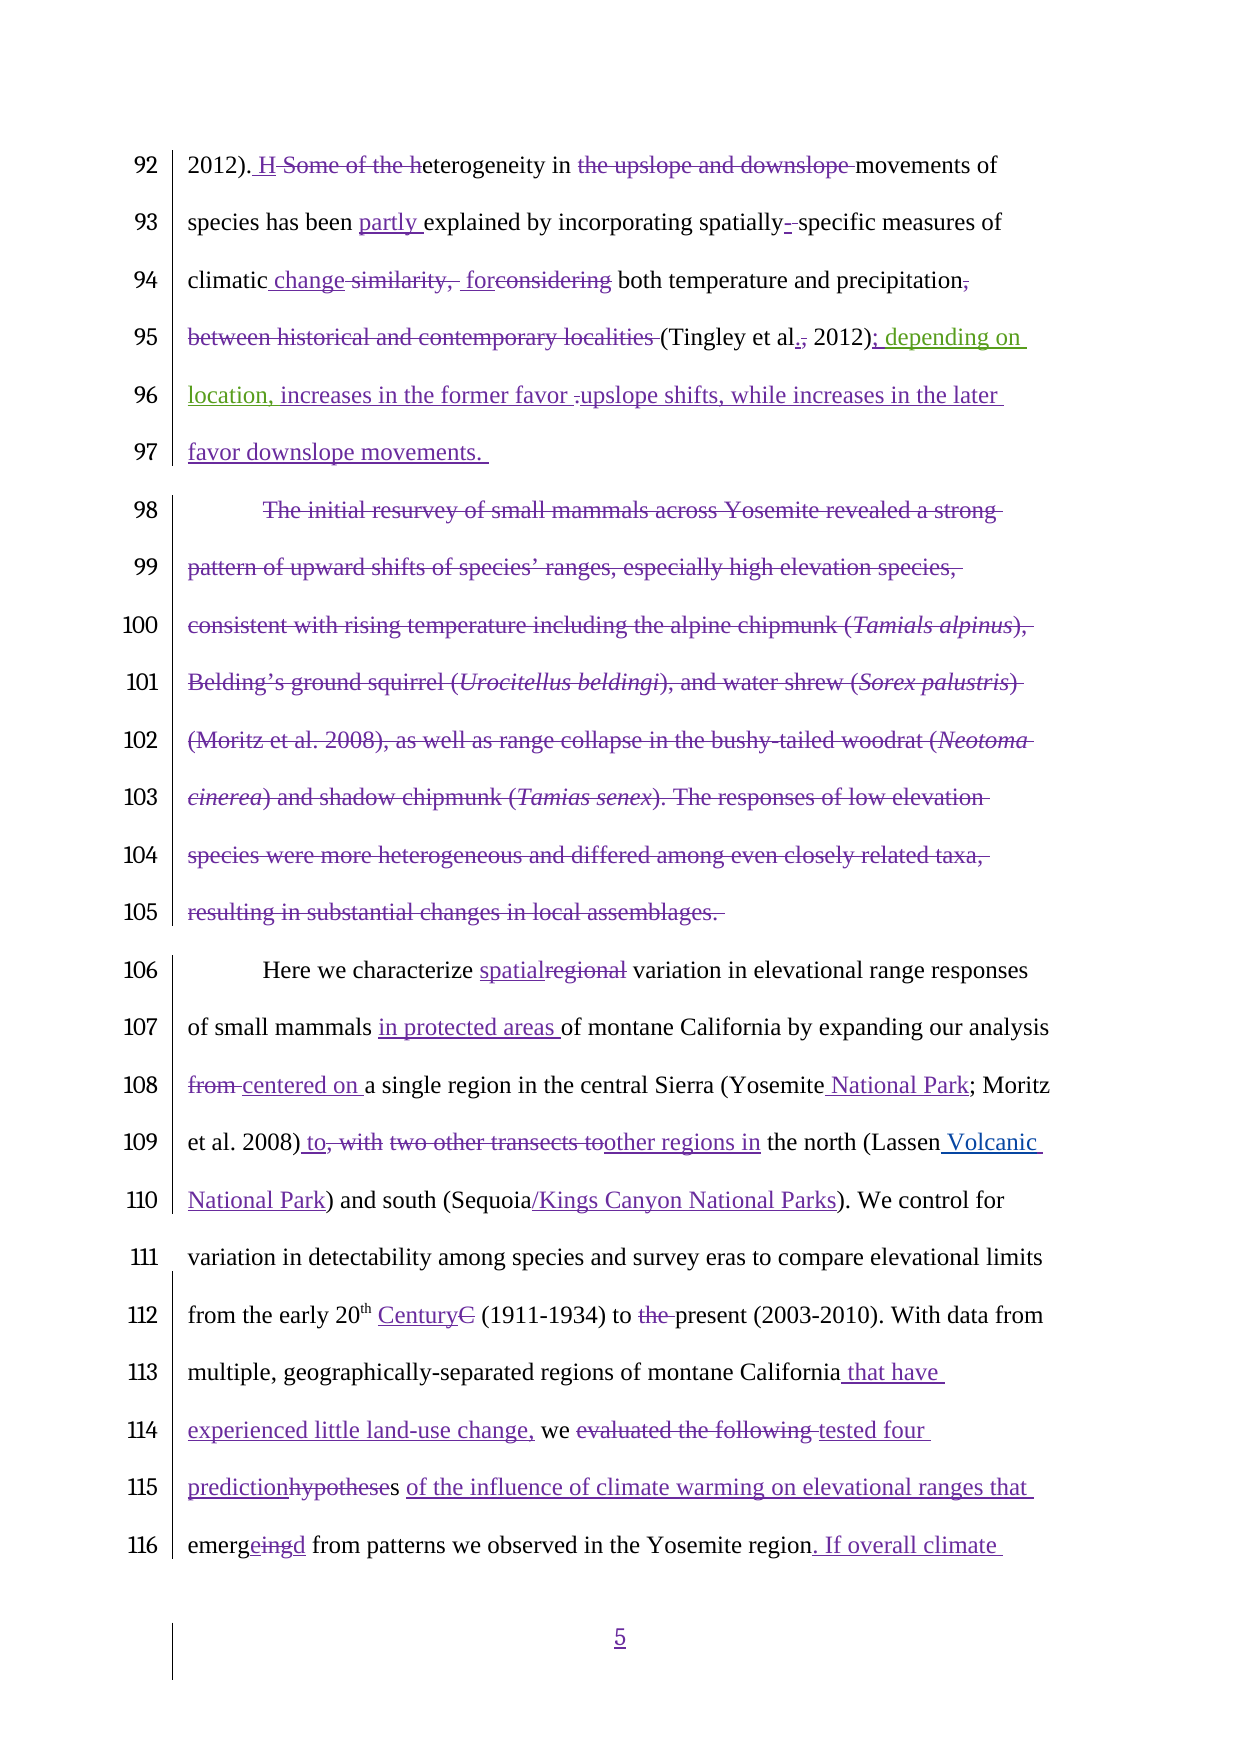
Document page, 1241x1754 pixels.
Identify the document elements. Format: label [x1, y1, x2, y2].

text [187, 150, 1053, 466]
text [187, 955, 1053, 1559]
